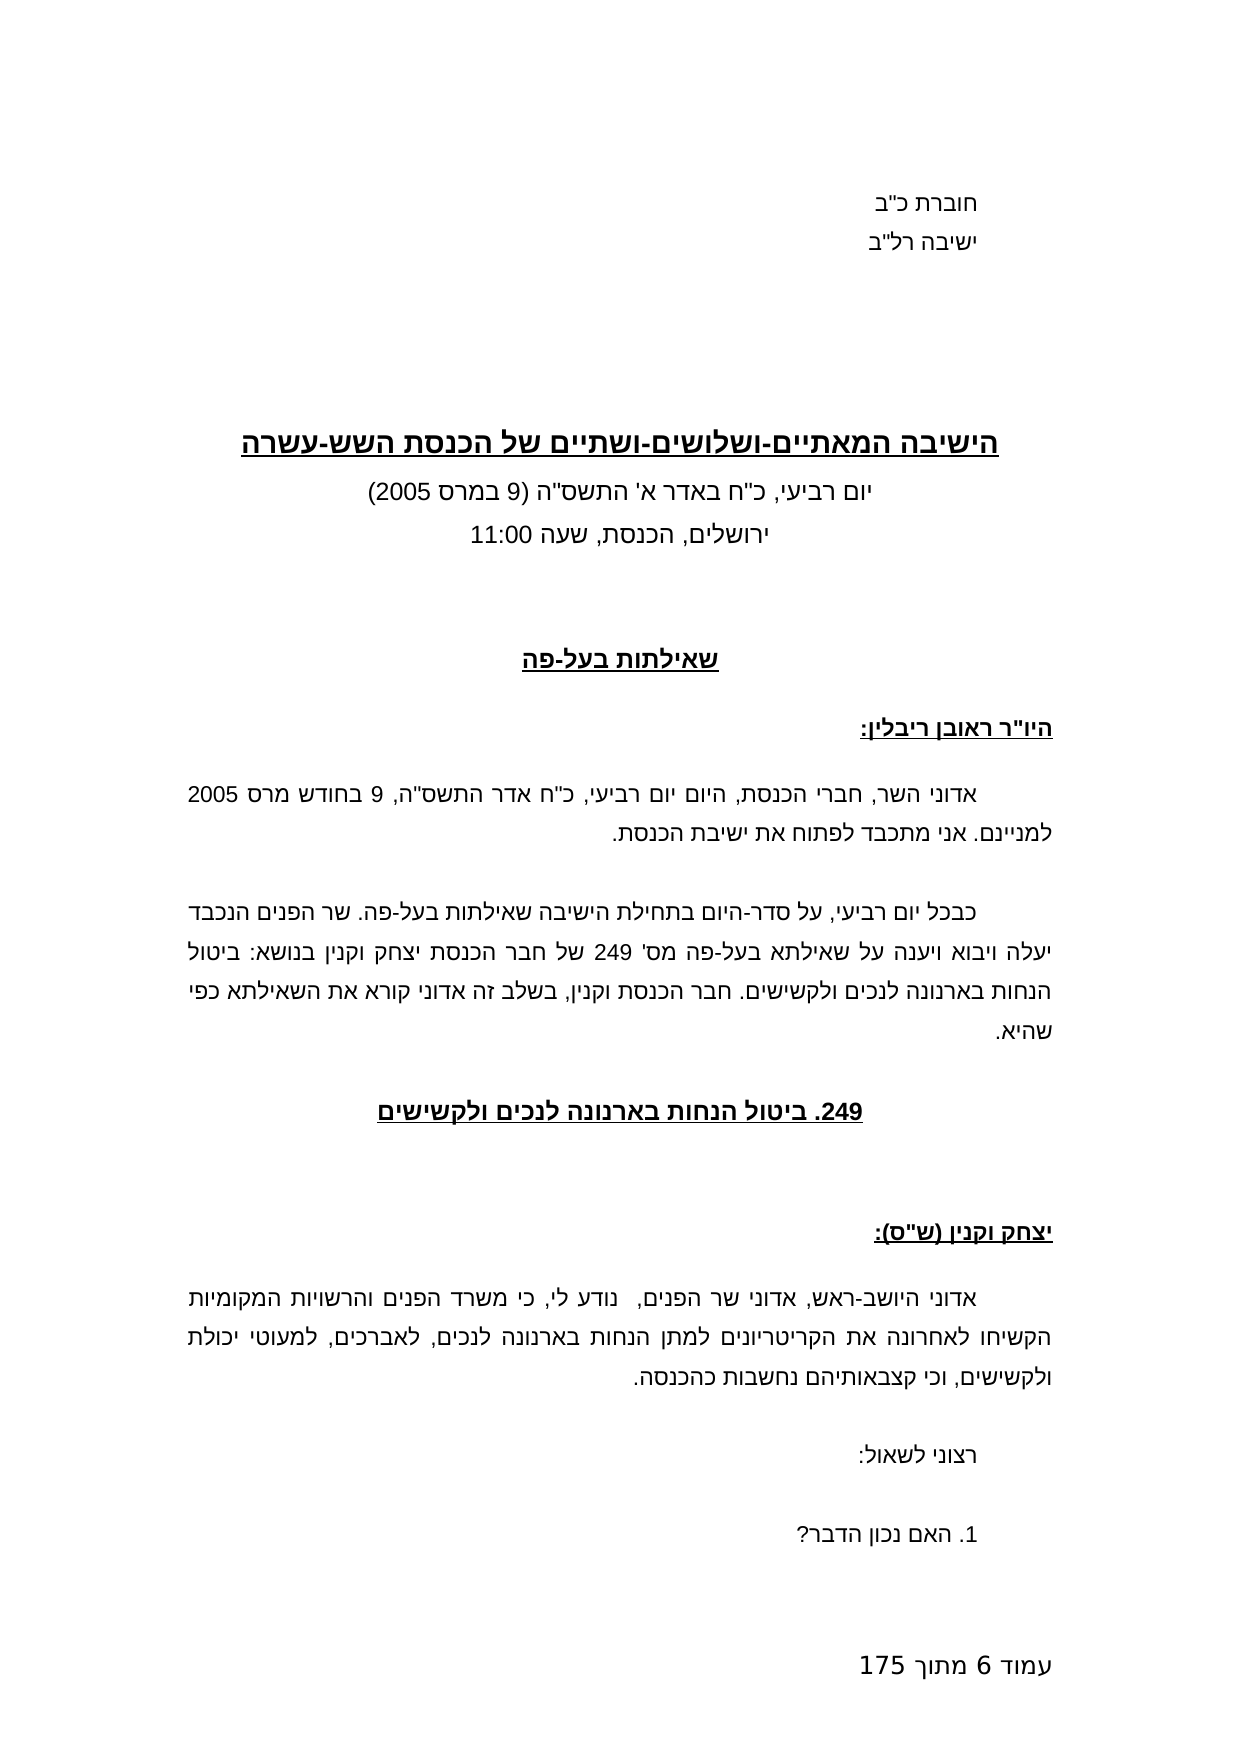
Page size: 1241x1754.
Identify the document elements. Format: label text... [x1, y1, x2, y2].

text ירושלים, הכנסת, שעה 11:00 [187, 520, 1053, 548]
text הישיבה המאתיים-ושלושים-ושתיים של הכנסת השש-עשרה [187, 426, 1053, 460]
text אדוני השר, חברי הכנסת, היום יום רביעי, כ"ח אדר התשס"ה, 9 בחודש מרס 2005 למניינם. אני מתכבד לפתוח את ישיבת הכנסת. [187, 781, 1053, 847]
text ישיבה רל"ב [187, 229, 1053, 255]
text יצחק וקנין (ש"ס): [187, 1219, 1053, 1245]
text חוברת כ"ב [187, 189, 1053, 216]
text כבכל יום רביעי, על סדר-היום בתחילת הישיבה שאילתות בעל-פה. שר הפנים הנכבד יעלה ויבוא ויענה על שאילתא בעל-פה מס' 249 של חבר הכנסת יצחק וקנין בנושא: ביטול הנחות בארנונה לנכים ולקשישים. חבר הכנסת וקנין, בשלב זה אדוני קורא את השאילתא כפי שהיא. [187, 899, 1053, 1044]
text היו"ר ראובן ריבלין: [187, 715, 1053, 741]
text 1. האם נכון הדבר? [187, 1521, 1053, 1548]
text 249. ביטול הנחות בארנונה לנכים ולקשישים [187, 1097, 1053, 1125]
text שאילתות בעל-פה [187, 646, 1053, 674]
text אדוני היושב-ראש, אדוני שר הפנים, נודע לי, כי משרד הפנים והרשויות המקומיות הקשיחו לאחרונה את הקריטריונים למתן הנחות בארנונה לנכים, לאברכים, למעוטי יכולת ולקשישים, וכי קצבאותיהם נחשבות כהכנסה. [187, 1284, 1053, 1390]
text רצוני לשאול: [187, 1442, 1053, 1469]
text יום רביעי, כ"ח באדר א' התשס"ה (9 במרס 2005) [187, 477, 1053, 505]
